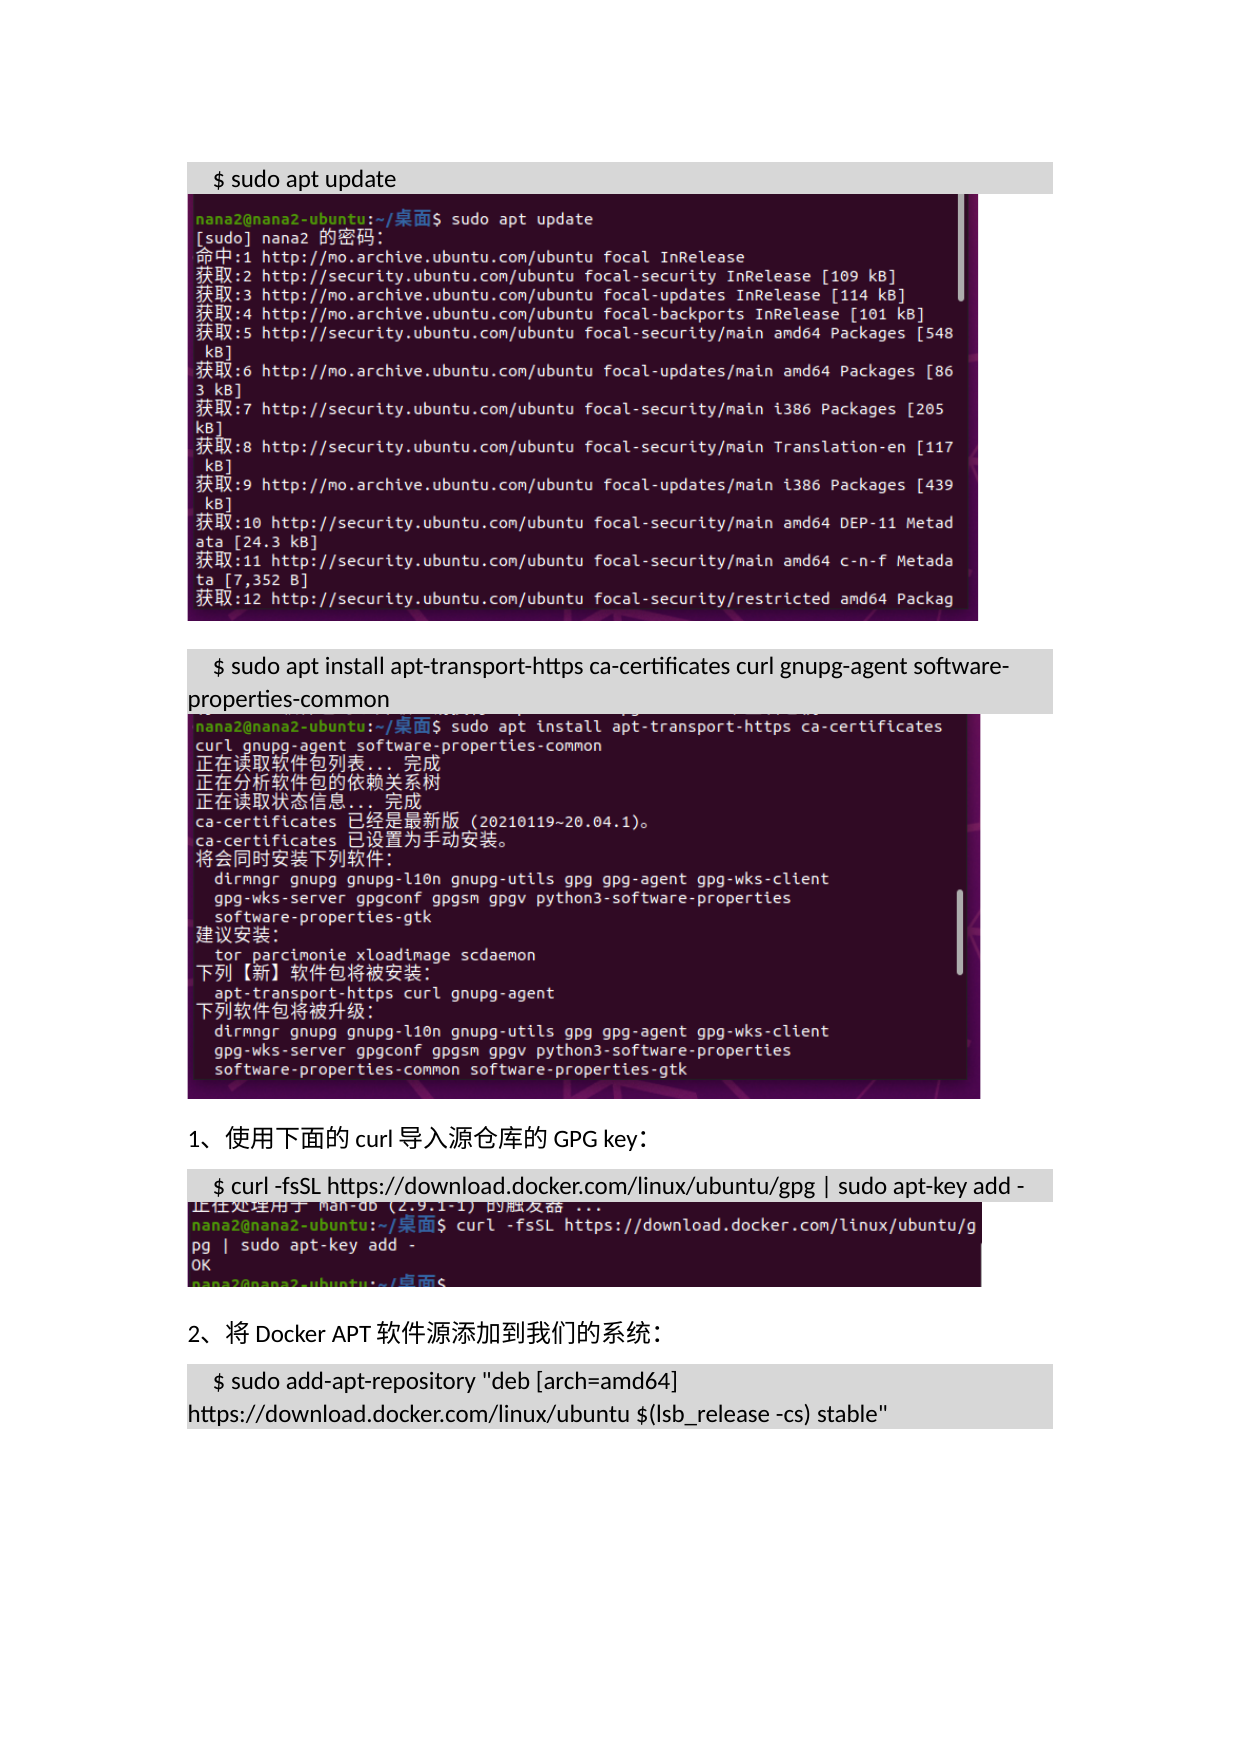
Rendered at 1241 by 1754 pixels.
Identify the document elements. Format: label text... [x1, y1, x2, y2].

list 使用下面的curl导入源仓库的GPG key： [187, 1104, 1053, 1169]
list 将Docker APT软件源添加到我们的系统： [187, 1299, 1053, 1364]
list $ curl -fsSL https://download.docker.com/linux/ubuntu/gpg | sudo apt-key add - [187, 1169, 1053, 1202]
list $ sudo apt install apt-transport-https ca-certificates curl gnupg-agent software-properties-common [187, 649, 1053, 714]
picture [187, 194, 979, 621]
list $ sudo apt update [187, 162, 1053, 194]
picture [187, 714, 981, 1099]
list $ sudo add-apt-repository "deb [arch=amd64] https://download.docker.com/linux/ubuntu $(lsb_release -cs) stable" [187, 1364, 1053, 1429]
picture [187, 1202, 982, 1287]
